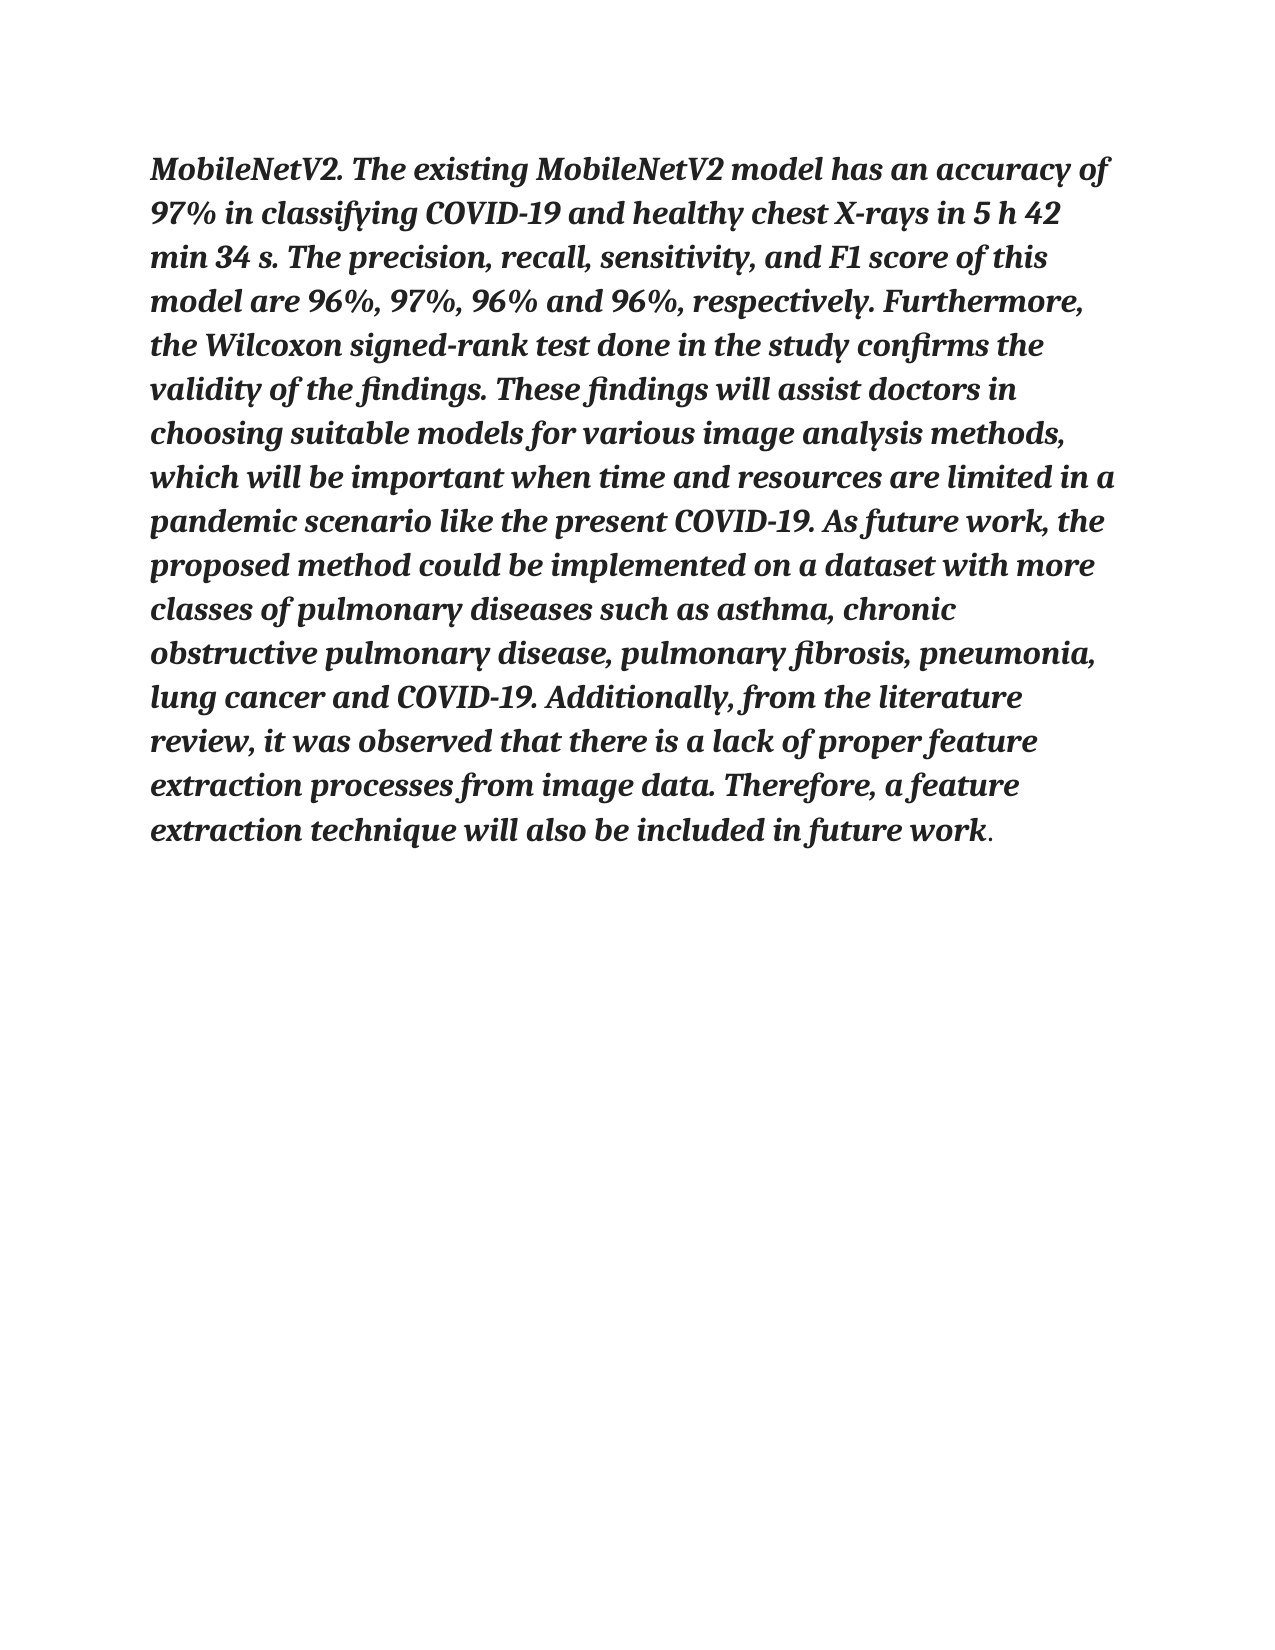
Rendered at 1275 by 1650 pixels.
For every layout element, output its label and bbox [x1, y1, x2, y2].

text [150, 150, 1125, 849]
